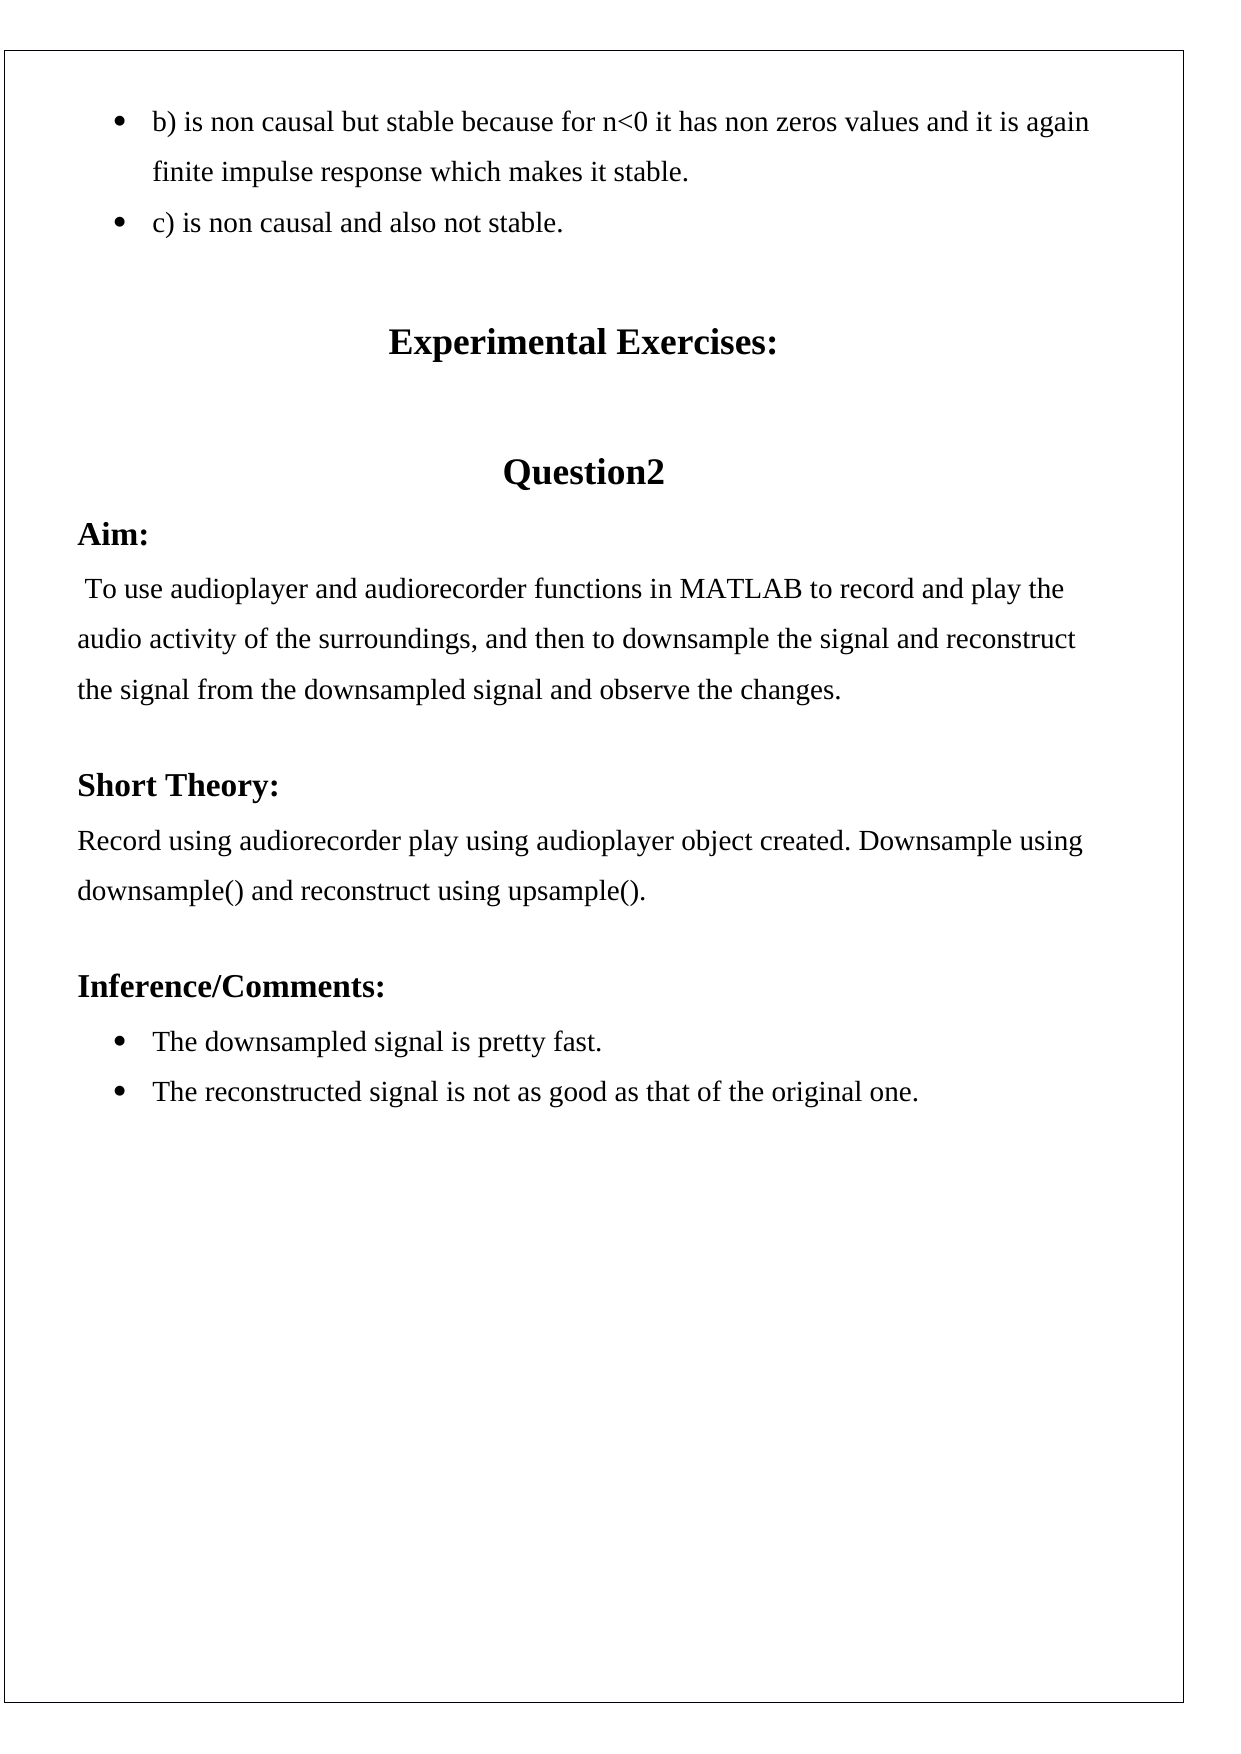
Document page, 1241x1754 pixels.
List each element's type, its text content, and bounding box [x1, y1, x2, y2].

list c) is non causal and also not stable. [114, 205, 1090, 238]
list The downsampled signal is pretty fast. [114, 1024, 1090, 1058]
text Record using audiorecorder play using audioplayer object created. Downsample using downsample() and reconstruct using upsample(). [77, 823, 1090, 907]
text To use audioplayer and audiorecorder functions in MATLAB to record and play the audio activity of the surroundings, and then to downsample the signal and reconstruct the signal from the downsampled signal and observe the changes. [77, 571, 1090, 706]
text Experimental Exercises: [77, 320, 1090, 363]
text Short Theory: [77, 765, 1090, 804]
text Inference/Comments: [77, 967, 1090, 1005]
list The reconstructed signal is not as good as that of the original one. [114, 1074, 1090, 1108]
list b) is non causal but stable because for n<0 it has non zeros values and it is again finite impulse response which makes it stable. [114, 104, 1090, 188]
text Question2 [77, 449, 1090, 492]
text Aim: [77, 514, 1090, 552]
